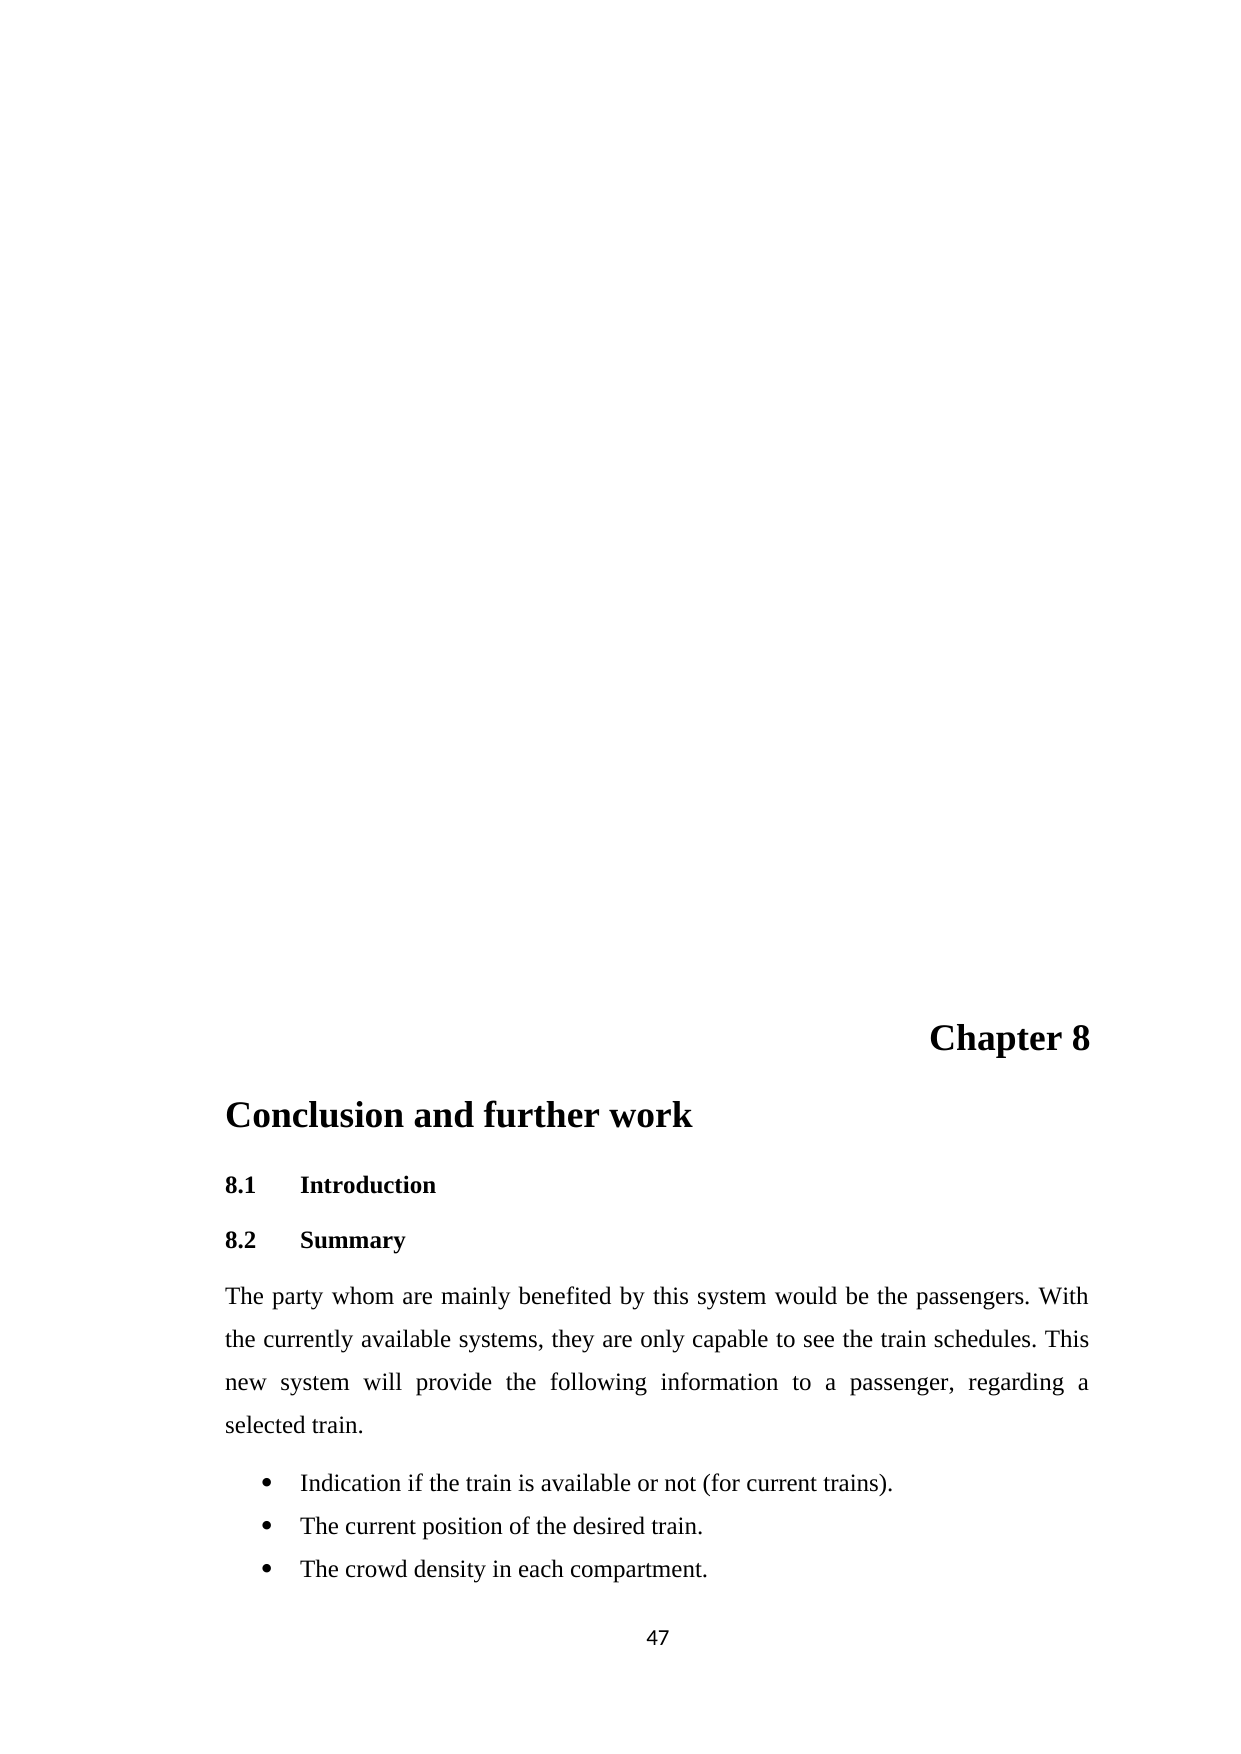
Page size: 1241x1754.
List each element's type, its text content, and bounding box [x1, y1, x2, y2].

text Conclusion and further work [225, 1093, 1090, 1136]
text Summary [225, 1226, 1090, 1254]
list Indication if the train is available or not (for current trains). [262, 1468, 1090, 1497]
list The current position of the desired train. [262, 1511, 1090, 1540]
list The crowd density in each compartment. [262, 1554, 1090, 1583]
text Introduction [225, 1170, 1090, 1199]
subtitle Chapter 8 [225, 1016, 1090, 1059]
